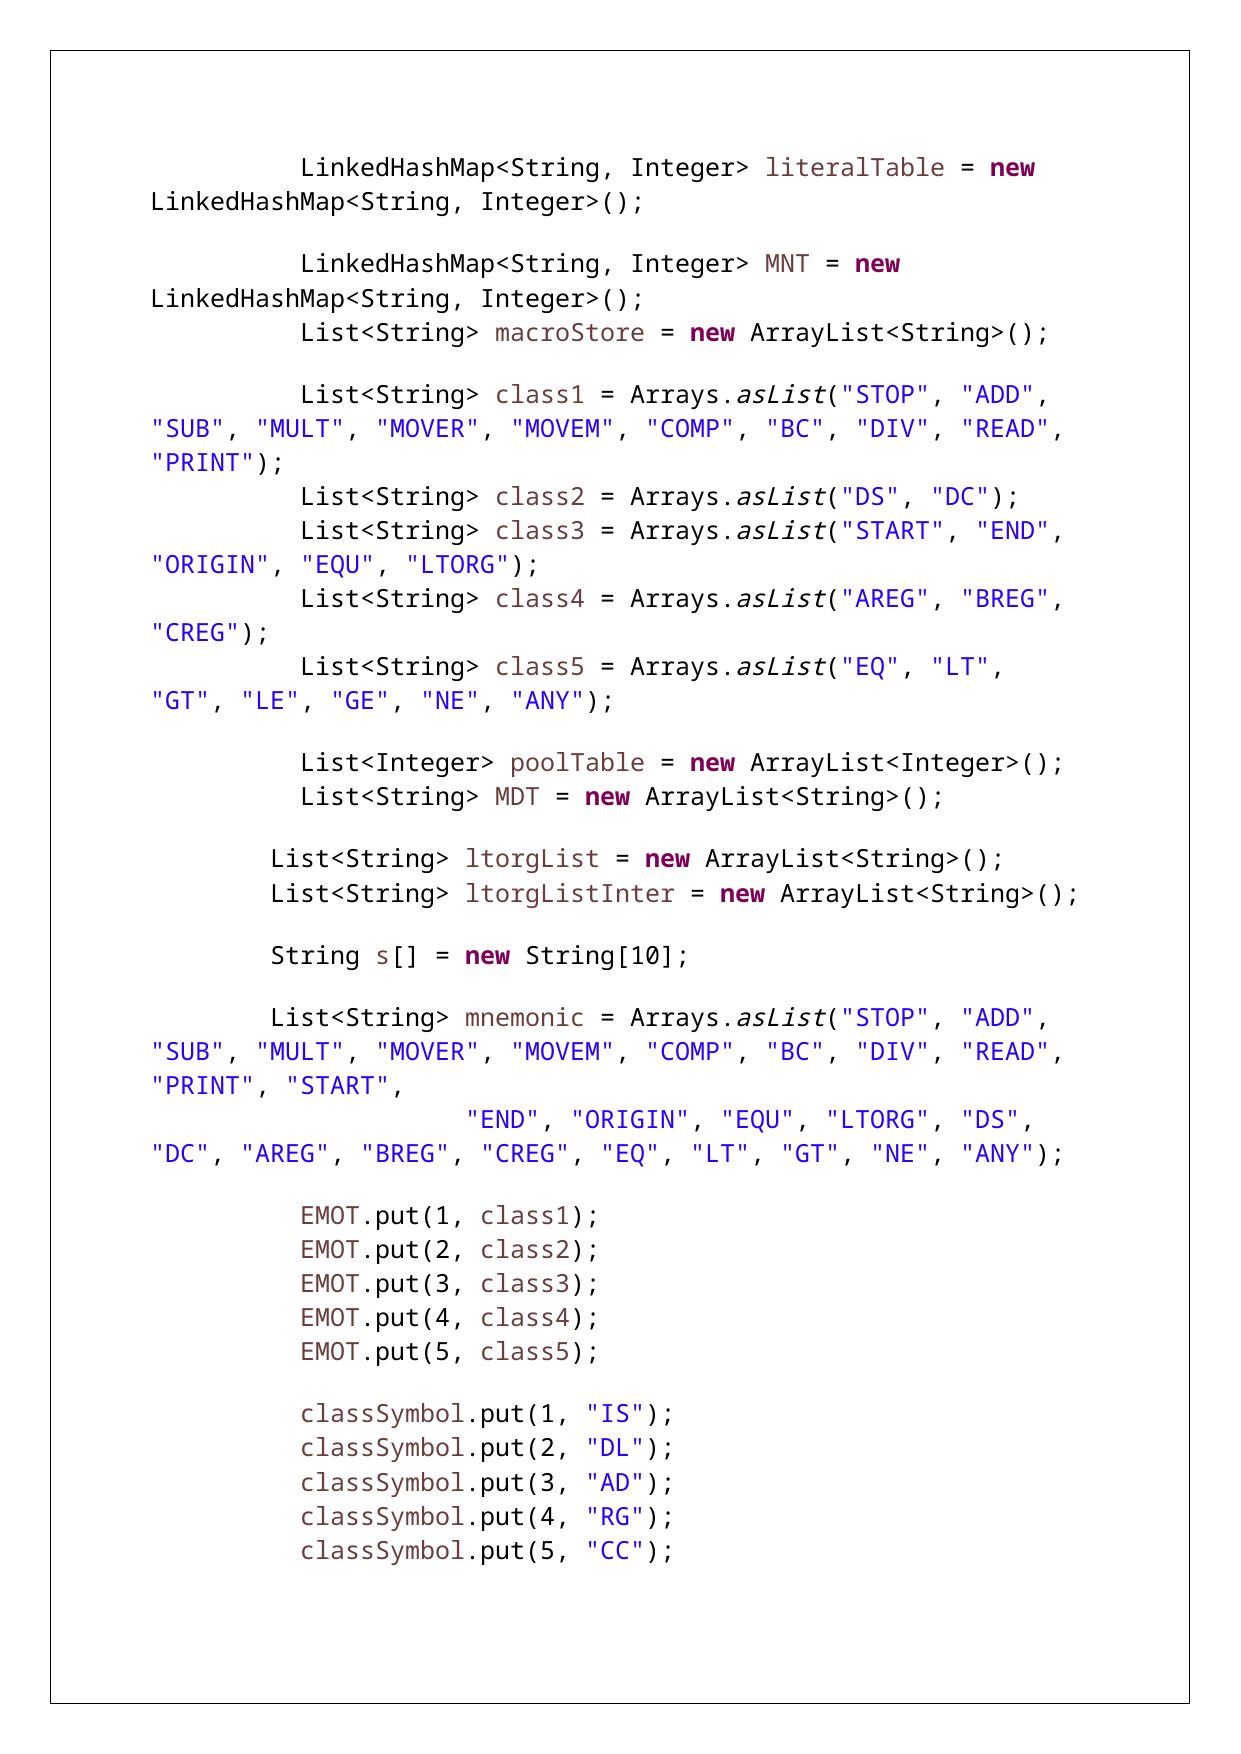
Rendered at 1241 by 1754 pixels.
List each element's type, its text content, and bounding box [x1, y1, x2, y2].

text List<Integer> poolTable = new ArrayList<Integer>(); [150, 745, 1090, 779]
text List<String> macroStore = new ArrayList<String>(); [150, 314, 1090, 348]
text LinkedHashMap<String, Integer> MNT = new LinkedHashMap<String, Integer>(); [150, 246, 1090, 314]
text List<String> class3 = Arrays.asList("START", "END", "ORIGIN", "EQU", "LTORG"); [150, 513, 1090, 581]
text EMOT.put(5, class5); [150, 1334, 1090, 1368]
text List<String> ltorgList = new ArrayList<String>(); [150, 841, 1090, 875]
text List<String> ltorgListInter = new ArrayList<String>(); [150, 875, 1090, 909]
text List<String> class1 = Arrays.asList("STOP", "ADD", "SUB", "MULT", "MOVER", "MOVEM", "COMP", "BC", "DIV", "READ", "PRINT"); [150, 376, 1090, 478]
text EMOT.put(1, class1); [150, 1198, 1090, 1232]
text "END", "ORIGIN", "EQU", "LTORG", "DS", "DC", "AREG", "BREG", "CREG", "EQ", "LT", "GT", "NE", "ANY"); [150, 1102, 1090, 1170]
text classSymbol.put(1, "IS"); [150, 1396, 1090, 1430]
text EMOT.put(4, class4); [150, 1300, 1090, 1334]
text List<String> MDT = new ArrayList<String>(); [150, 779, 1090, 813]
text List<String> mnemonic = Arrays.asList("STOP", "ADD", "SUB", "MULT", "MOVER", "MOVEM", "COMP", "BC", "DIV", "READ", "PRINT", "START", [150, 999, 1090, 1102]
text classSymbol.put(4, "RG"); [150, 1498, 1090, 1532]
text List<String> class2 = Arrays.asList("DS", "DC"); [150, 478, 1090, 513]
text EMOT.put(3, class3); [150, 1266, 1090, 1300]
text classSymbol.put(3, "AD"); [150, 1464, 1090, 1498]
text classSymbol.put(2, "DL"); [150, 1430, 1090, 1464]
text List<String> class4 = Arrays.asList("AREG", "BREG", "CREG"); [150, 581, 1090, 649]
text String s[] = new String[10]; [150, 937, 1090, 971]
text classSymbol.put(5, "CC"); [150, 1532, 1090, 1566]
text List<String> class5 = Arrays.asList("EQ", "LT", "GT", "LE", "GE", "NE", "ANY"); [150, 649, 1090, 717]
text EMOT.put(2, class2); [150, 1232, 1090, 1266]
text LinkedHashMap<String, Integer> literalTable = new LinkedHashMap<String, Integer>(); [150, 150, 1090, 218]
